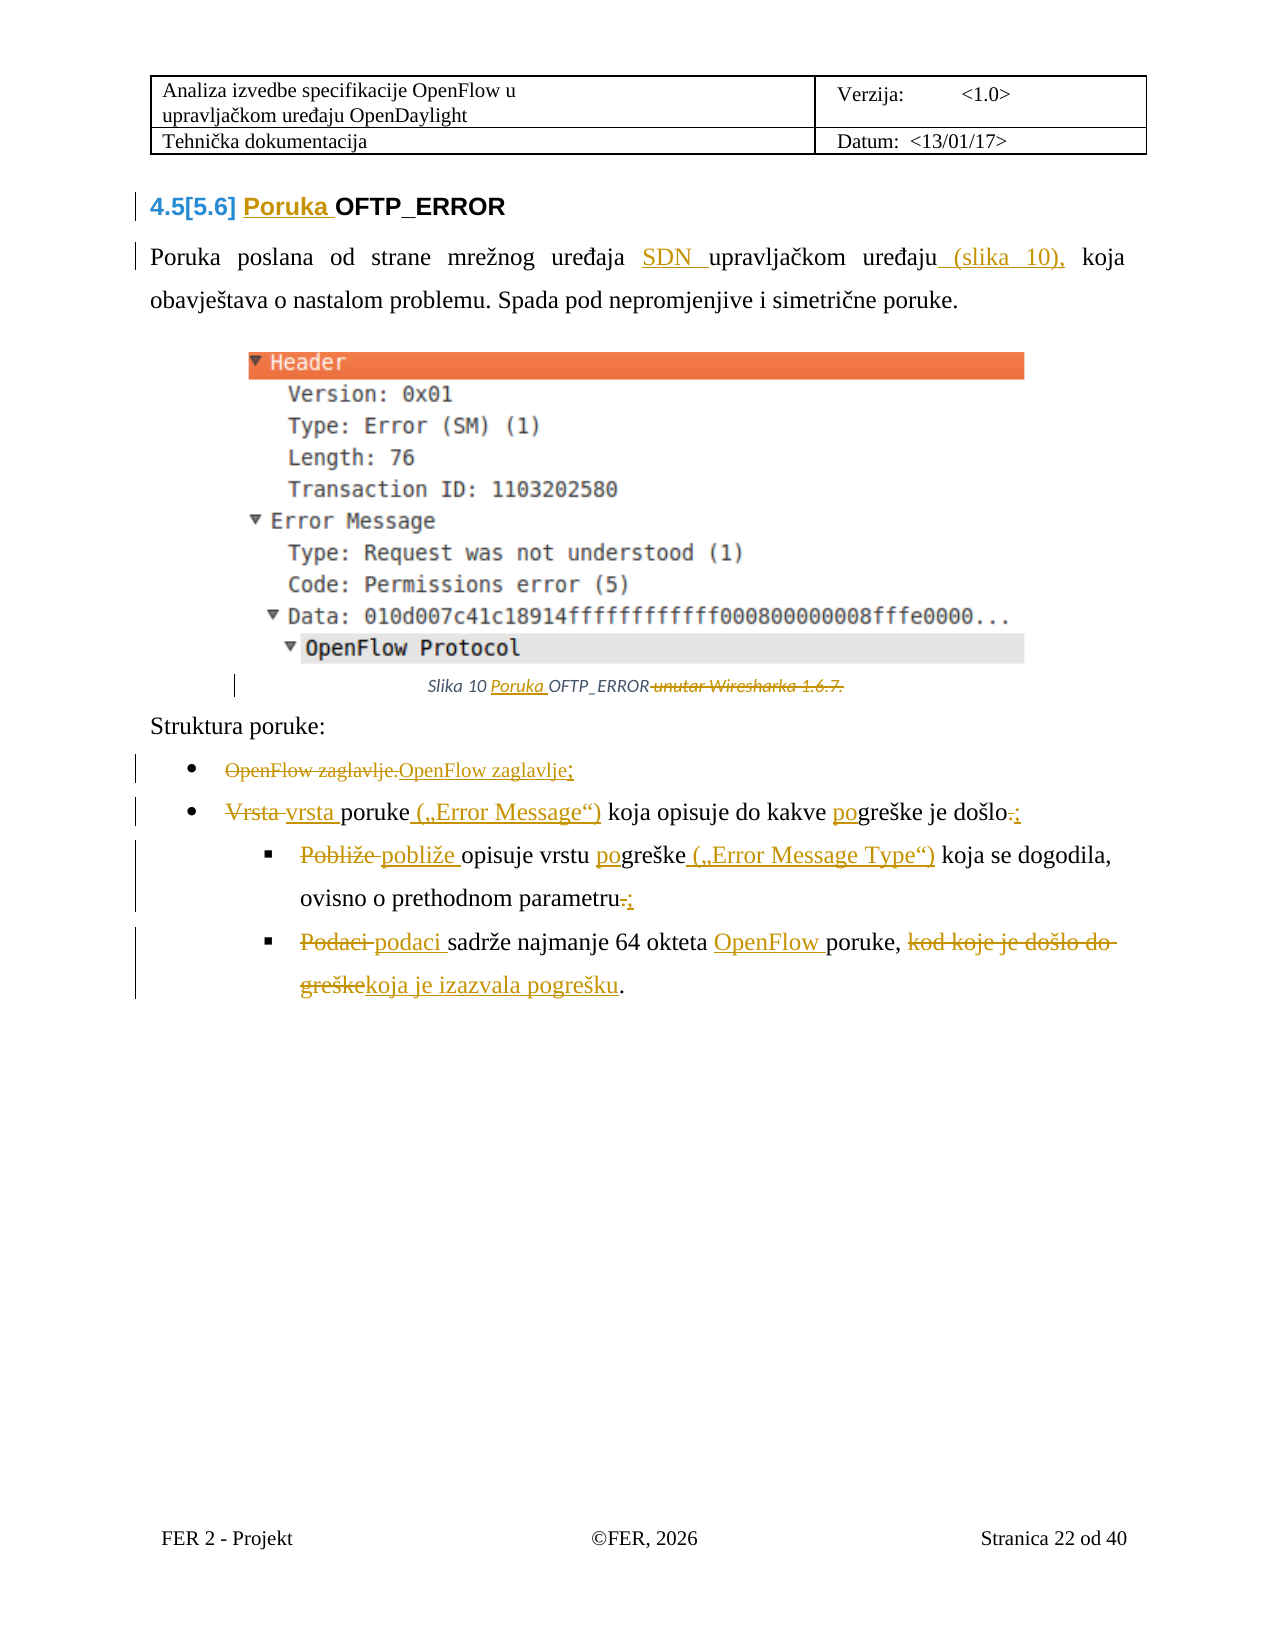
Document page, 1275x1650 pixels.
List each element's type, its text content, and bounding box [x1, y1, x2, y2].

list opisuje vrstu greške koja se dogodila, ovisno o prethodnom parametru [262, 840, 1125, 912]
text Poruka poslana od strane mrežnog uređaja upravljačkom uređaju koja obavještava o nastalom problemu. Spada pod nepromjenjive i simetrične poruke. [150, 242, 1125, 313]
list sadrže najmanje 64 okteta poruke, . [262, 927, 1125, 998]
list poruke koja opisuje do kakve greške je došlo [187, 797, 1125, 826]
picture [248, 352, 1025, 665]
subtitle OFTP_ERROR [150, 192, 1125, 221]
